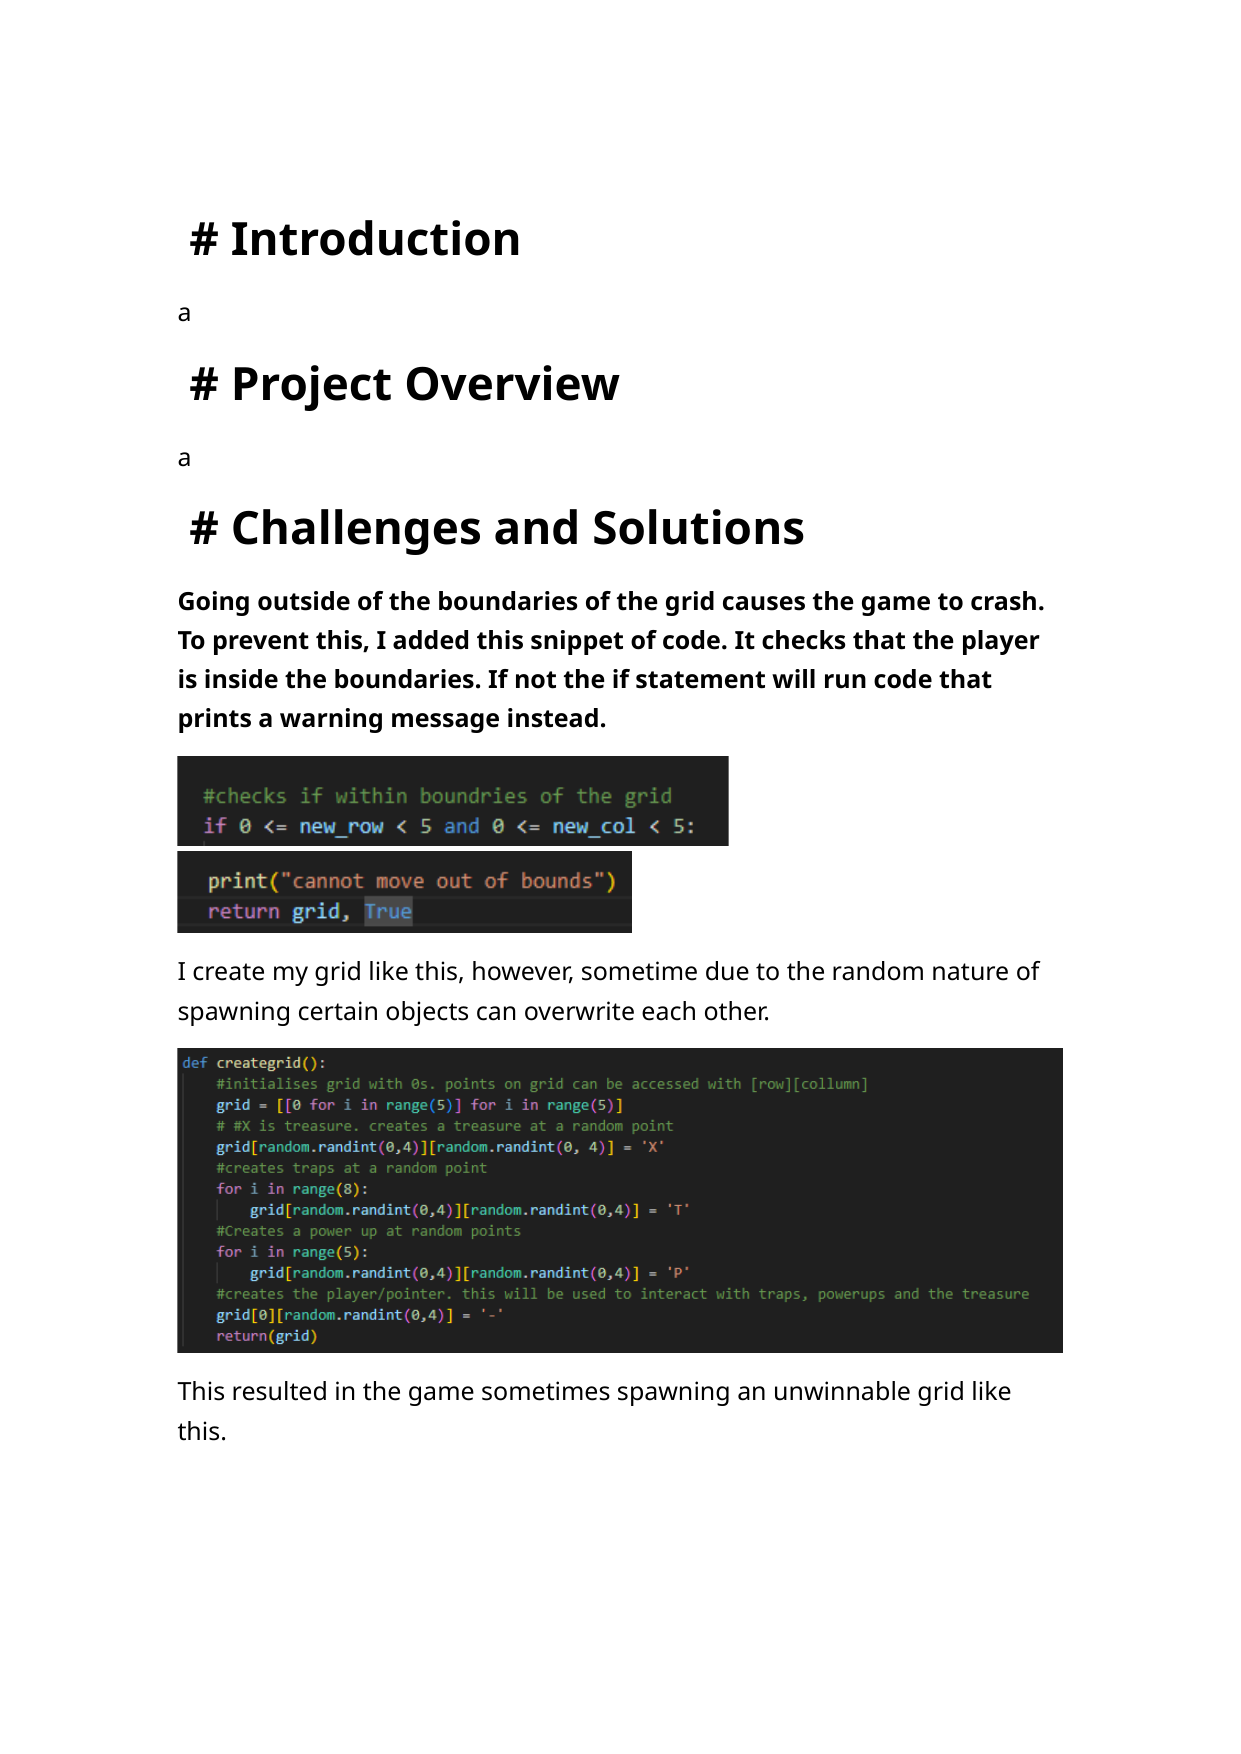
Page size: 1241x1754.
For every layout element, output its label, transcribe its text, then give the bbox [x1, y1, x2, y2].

picture [177, 1048, 1063, 1353]
text I create my grid like this, however, sometime due to the random nature of spawning certain objects can overwrite each other. [177, 954, 1063, 1027]
picture [177, 851, 632, 933]
text Going outside of the boundaries of the grid causes the game to crash. To prevent this, I added this snippet of code. It checks that the player is inside the boundaries. If not the if statement will run code that prints a warning message instead. [177, 583, 1063, 735]
picture [177, 756, 729, 846]
text a [177, 439, 1063, 473]
text # Introduction [177, 207, 1063, 269]
text a [177, 295, 1063, 329]
text This resulted in the game sometimes spawning an unwinnable grid like this. [177, 1374, 1063, 1447]
text # Project Overview [177, 351, 1063, 413]
text # Challenges and Solutions [177, 495, 1063, 557]
